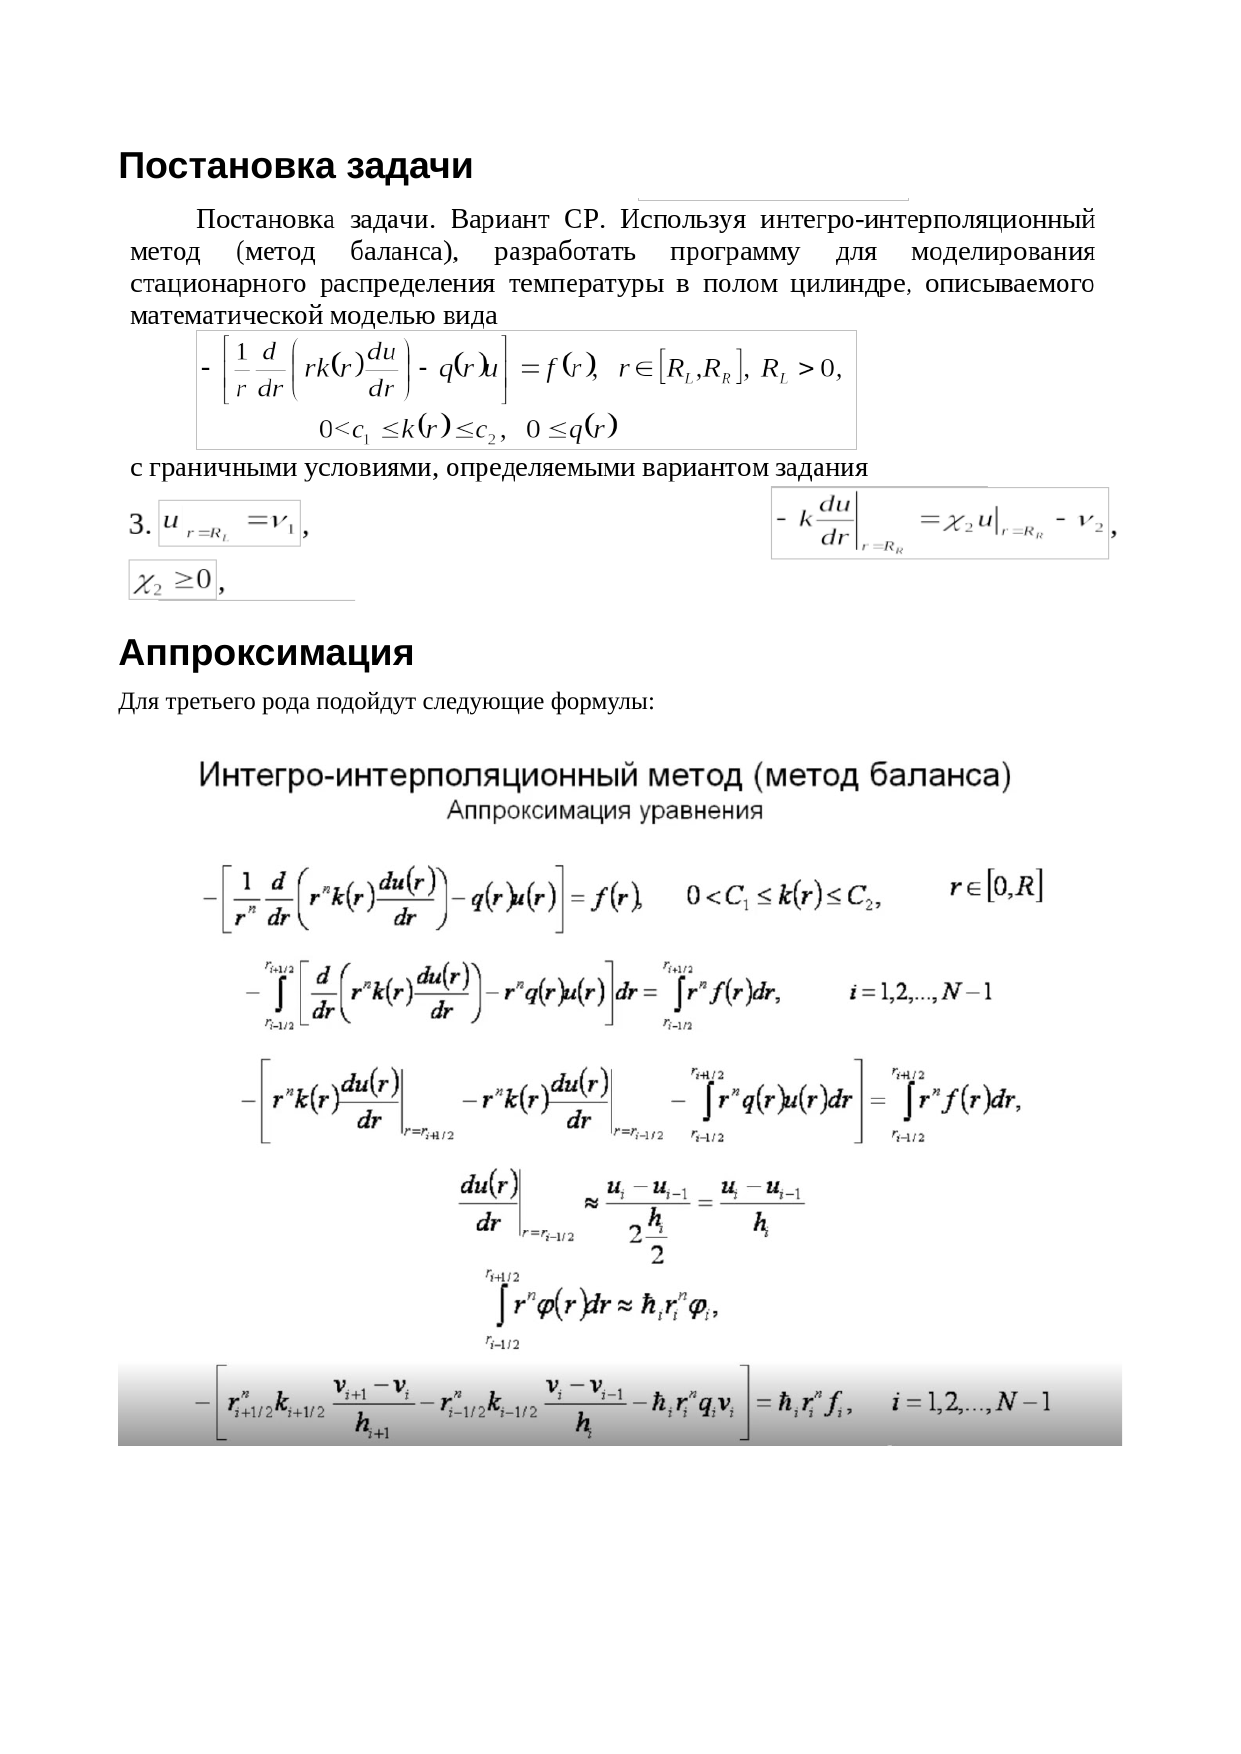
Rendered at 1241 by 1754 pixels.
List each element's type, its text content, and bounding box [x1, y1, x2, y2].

picture [118, 733, 1123, 1446]
subtitle Аппроксимация [118, 630, 1122, 673]
picture [118, 486, 1123, 601]
text Для третьего рода подойдут следующие формулы: [118, 686, 1122, 715]
subtitle Постановка задачи [118, 143, 1122, 186]
picture [118, 198, 1123, 482]
